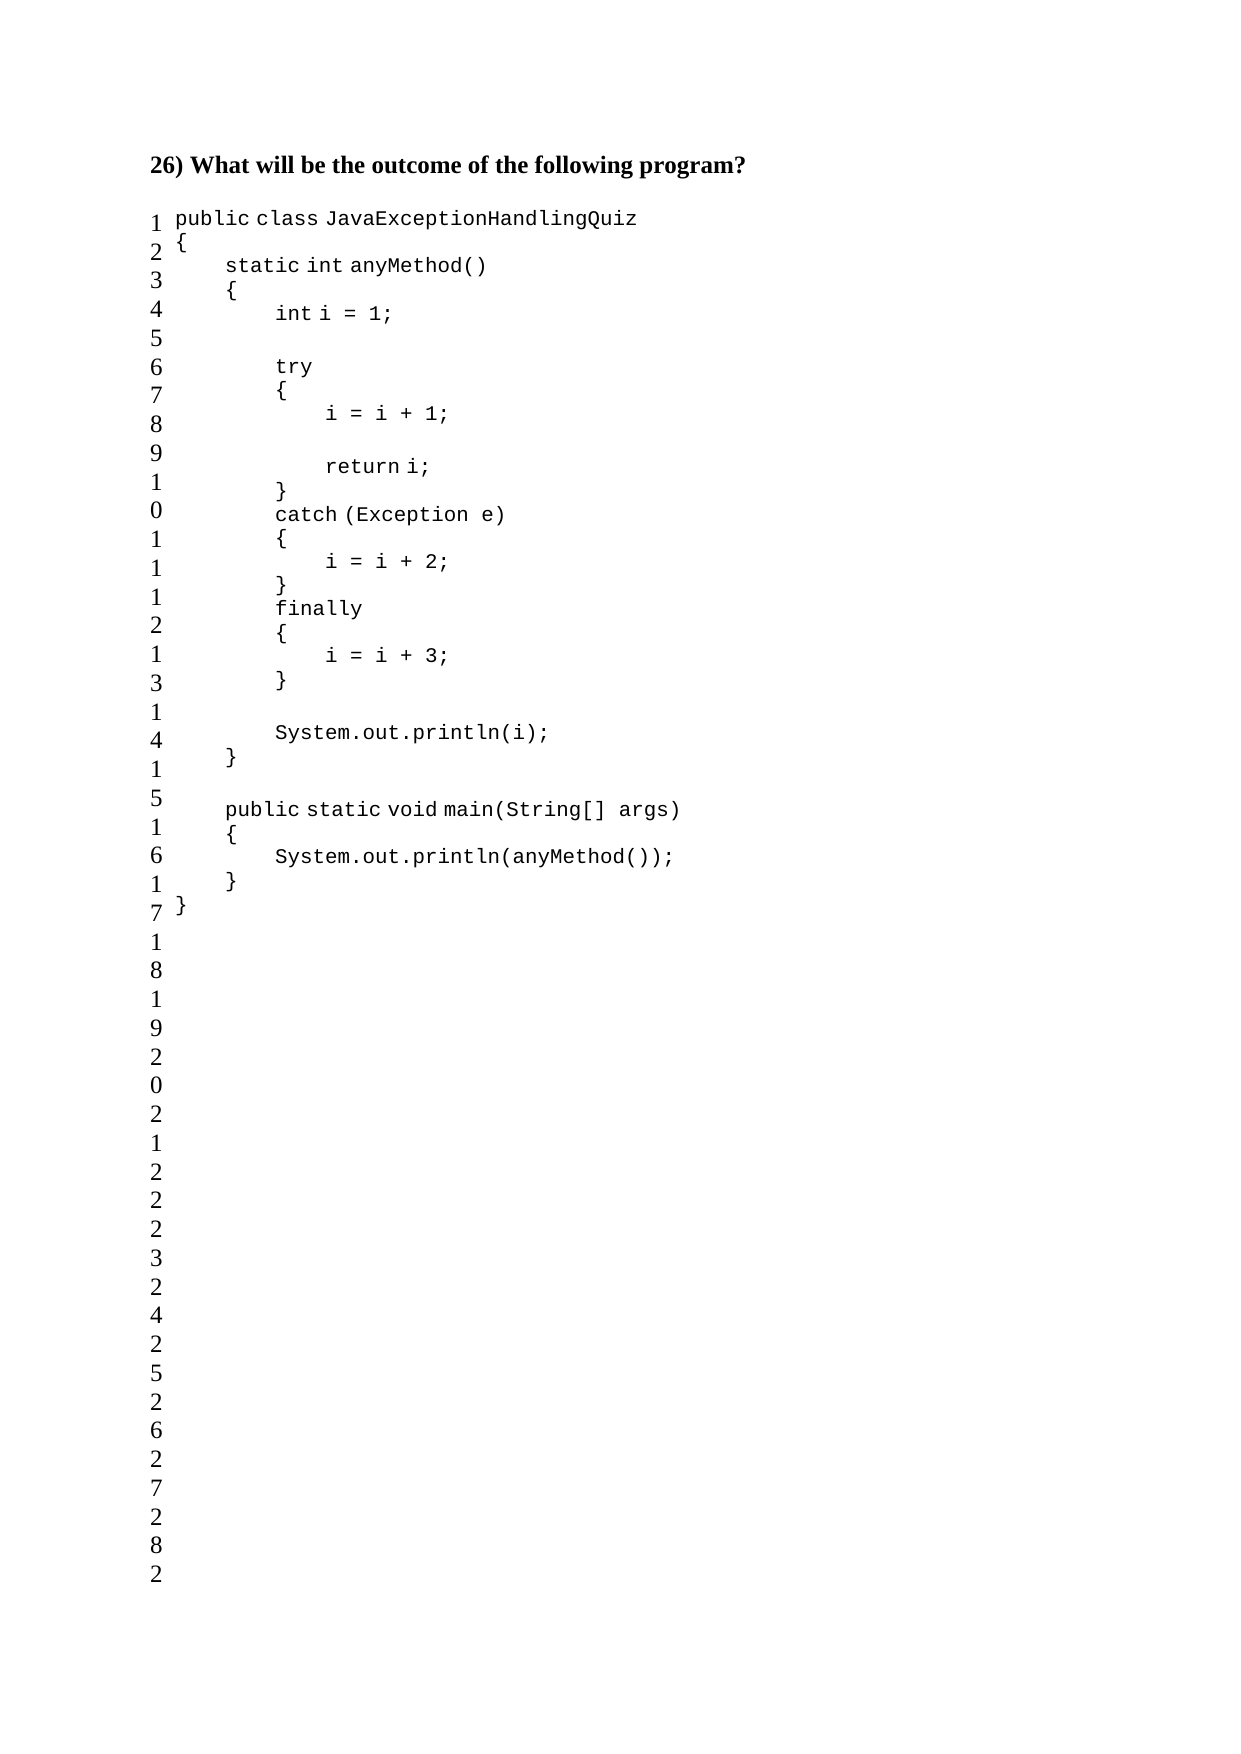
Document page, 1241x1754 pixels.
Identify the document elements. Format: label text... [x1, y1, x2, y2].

text 26) What will be the outcome of the following program? [150, 150, 1090, 179]
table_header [175, 208, 681, 1588]
table_header 1 2 3 4 5 6 7 8 9 10 11 12 13 14 15 16 17 18 19 20 21 22 23 24 25 26 27 28 29 [150, 208, 175, 1588]
